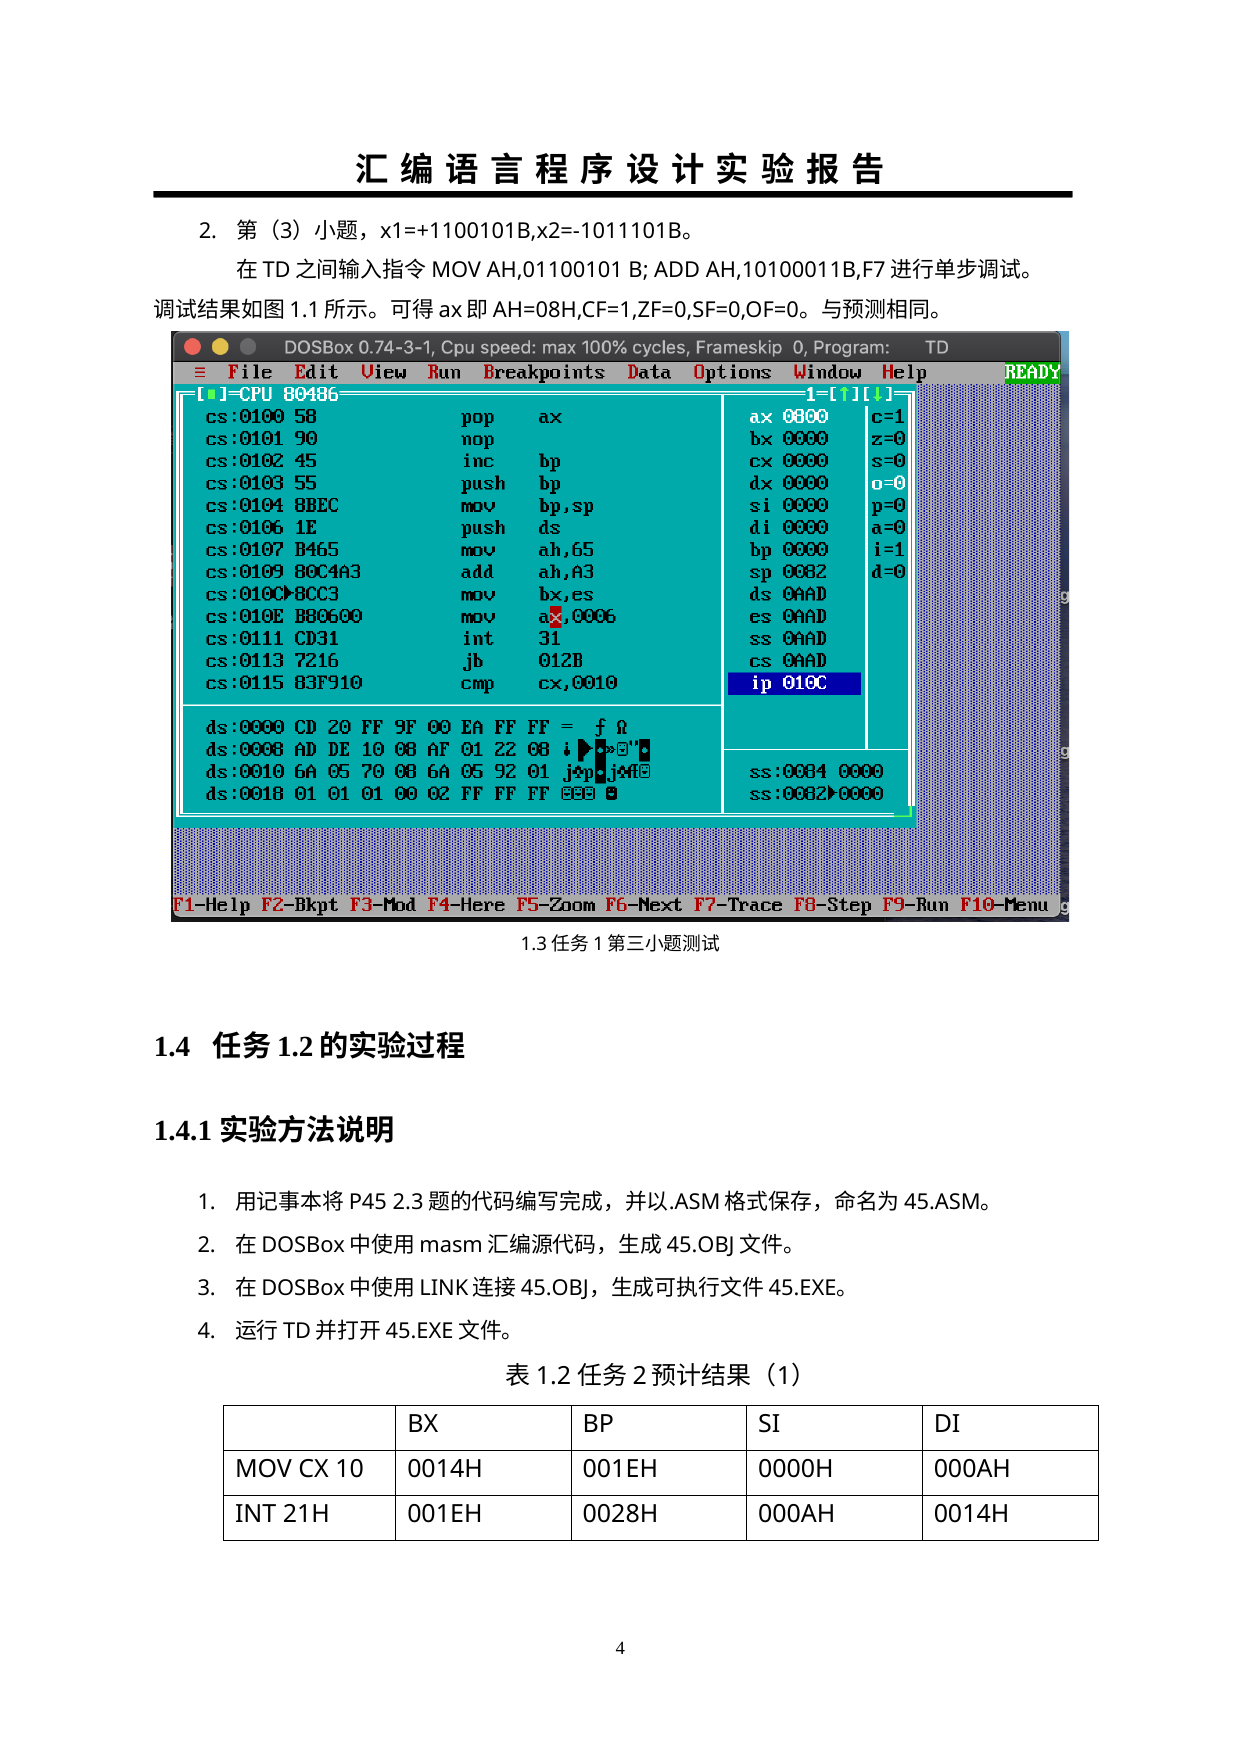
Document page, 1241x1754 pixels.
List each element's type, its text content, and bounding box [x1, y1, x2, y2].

table_cell 0028H [572, 1496, 746, 1540]
text 表1.2 任务2预计结果（1） [235, 1356, 1087, 1392]
list 在DOSBox中使用LINK连接45.OBJ，生成可执行文件45.EXE。 [197, 1270, 1087, 1302]
table_cell INT 21H [224, 1496, 395, 1540]
table_header DI [923, 1406, 1098, 1449]
table_cell 001EH [572, 1451, 746, 1495]
list 在DOSBox中使用masm汇编源代码，生成45.OBJ文件。 [197, 1227, 1087, 1259]
table_header SI [747, 1406, 922, 1449]
text 1.3 任务1第三小题测试 [153, 928, 1087, 956]
table_cell MOV CX 10 [224, 1451, 395, 1495]
table_cell 0014H [923, 1496, 1098, 1540]
table_header BX [396, 1406, 571, 1449]
table_cell 001EH [396, 1496, 571, 1540]
list 第（3）小题，x1=+1100101B,x2=-1011101B。 [198, 213, 1087, 244]
text 调试结果如图1.1所示。可得ax即AH=08H,CF=1,ZF=0,SF=0,OF=0。与预测相同。 [153, 292, 1087, 324]
subtitle 1.4.1 实验方法说明 [153, 1106, 1087, 1149]
table_cell 000AH [923, 1451, 1098, 1495]
table_cell 0000H [747, 1451, 922, 1495]
text 在TD之间输入指令 MOV AH,01100101 B; ADD AH,10100011B,F7进行单步调试。 [236, 252, 1087, 284]
list 运行TD并打开45.EXE文件。 [197, 1313, 1087, 1344]
table_cell 000AH [747, 1496, 922, 1540]
table_header [224, 1406, 395, 1449]
picture [171, 331, 1070, 922]
subtitle 任务1.2的实验过程 [153, 1022, 1087, 1064]
list 用记事本将P45 2.3题的代码编写完成，并以.ASM格式保存，命名为45.ASM。 [197, 1184, 1087, 1216]
table_cell 0014H [396, 1451, 571, 1495]
table_header BP [572, 1406, 746, 1449]
